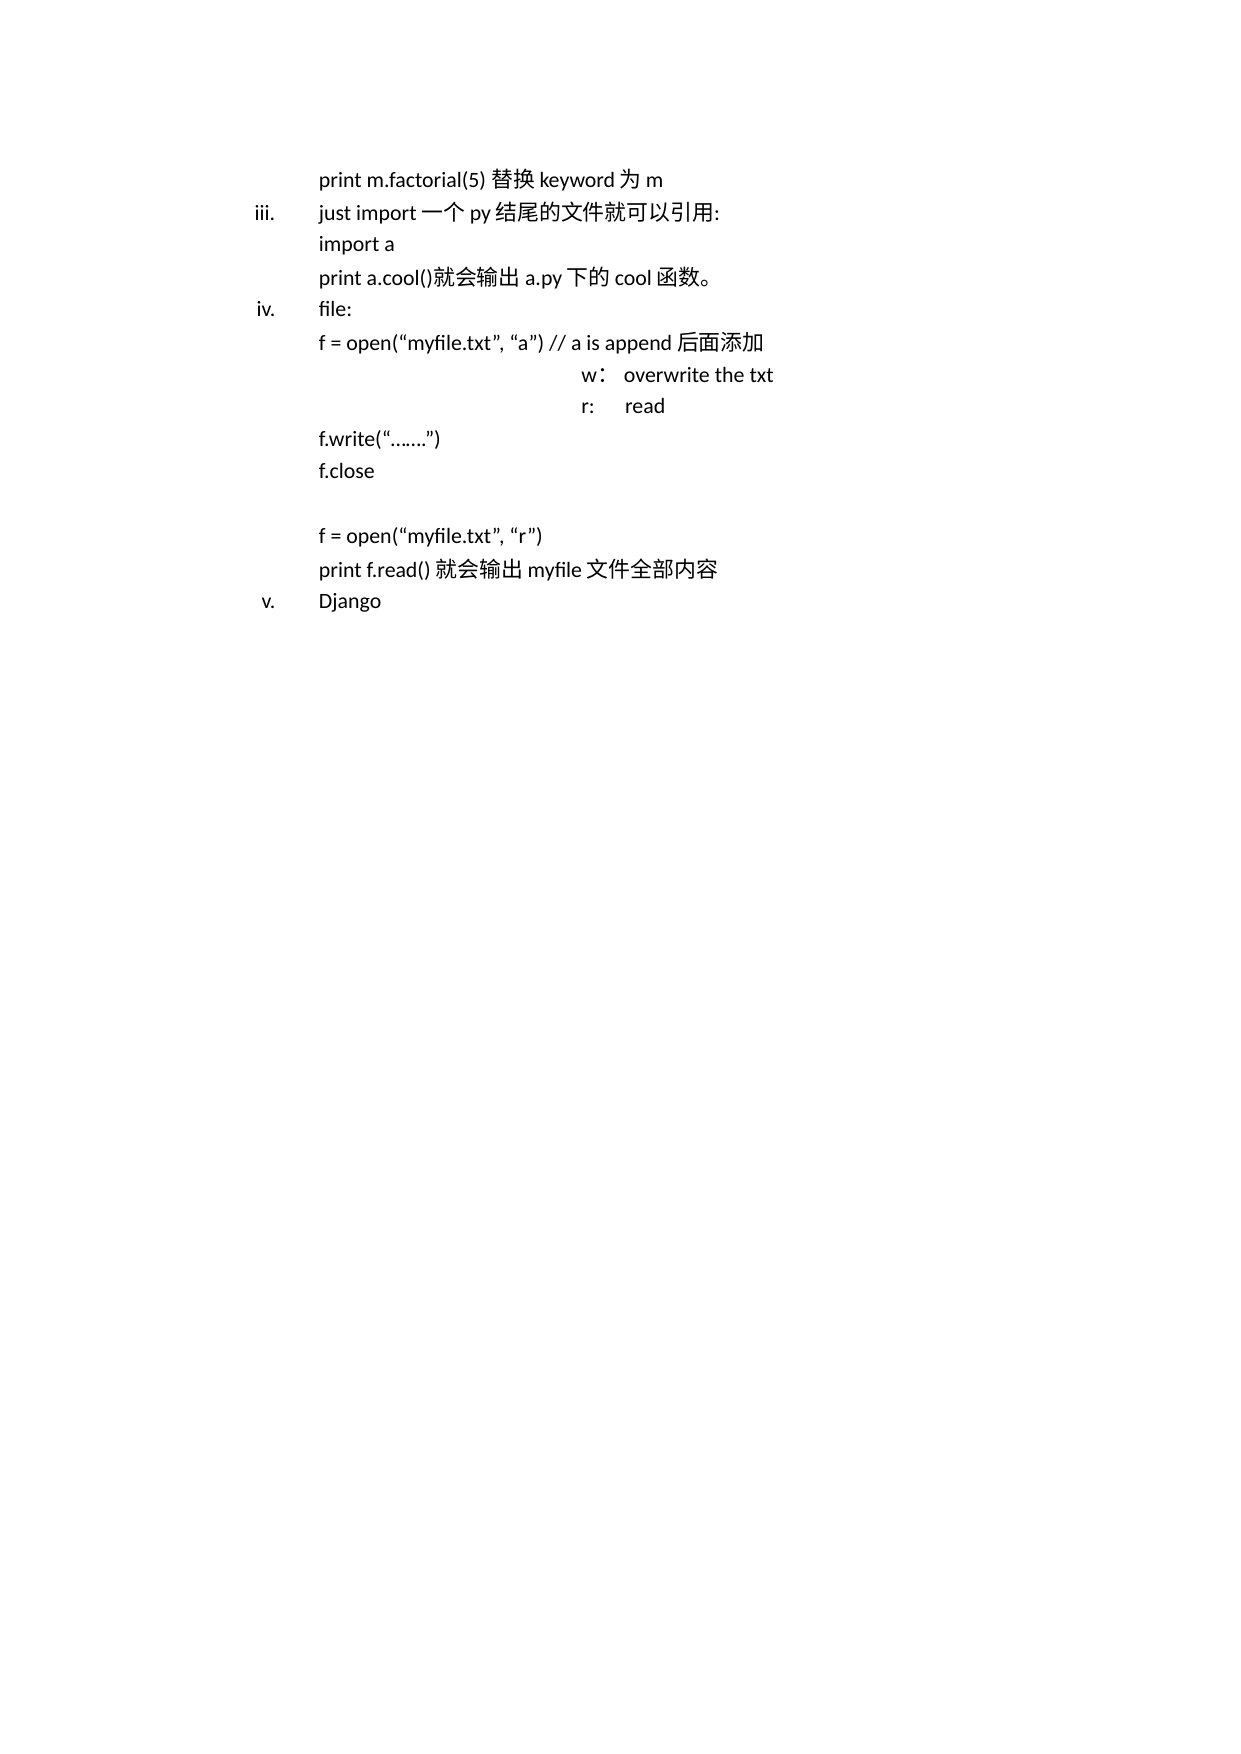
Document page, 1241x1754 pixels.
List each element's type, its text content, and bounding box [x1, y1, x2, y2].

list print f.read() 就会输出myfile文件全部内容 [319, 552, 1053, 584]
list print a.cool()就会输出a.py下的cool函数。 [319, 259, 1053, 292]
list f.close [319, 454, 1053, 487]
list r: read [319, 389, 1053, 422]
list print m.factorial(5) 替换keyword为m [319, 162, 1053, 194]
list import a [319, 227, 1053, 259]
list f.write(“…….”) [319, 422, 1053, 454]
list just import 一个py结尾的文件就可以引用: [275, 194, 1053, 227]
list w： overwrite the txt [319, 357, 1053, 389]
list f = open(“myfile.txt”, “a”) // a is append后面添加 [319, 324, 1053, 357]
list f = open(“myfile.txt”, “r”) [319, 519, 1053, 552]
list file: [275, 292, 1053, 324]
list Django [275, 584, 1053, 617]
